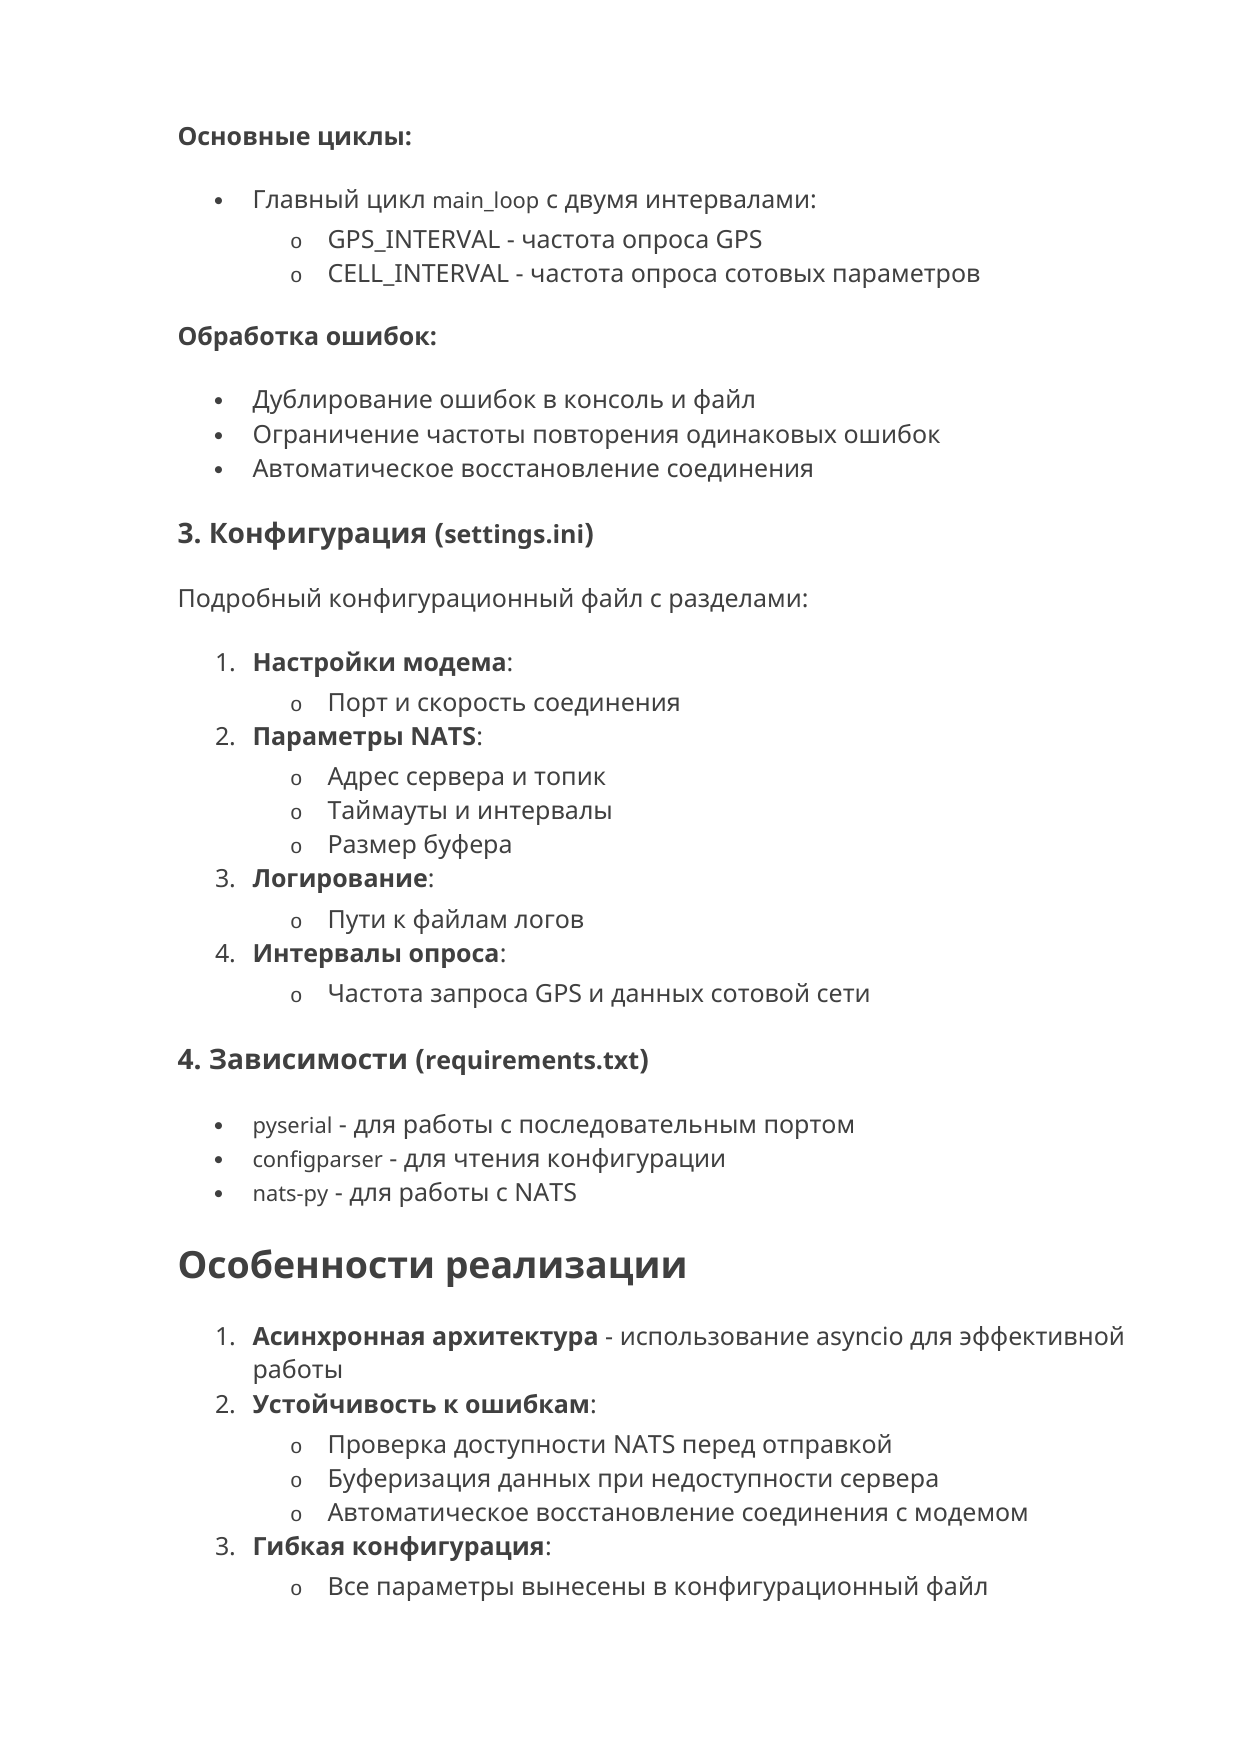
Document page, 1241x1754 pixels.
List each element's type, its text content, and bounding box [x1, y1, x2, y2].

list Буферизация данных при недоступности сервера [290, 1461, 1152, 1495]
list Устойчивость к ошибкам: [215, 1386, 1152, 1420]
list Размер буфера [290, 827, 1152, 861]
list Интервалы опроса: [215, 936, 1152, 969]
list Частота запроса GPS и данных сотовой сети [290, 976, 1152, 1010]
list Адрес сервера и топик [290, 759, 1152, 793]
list Логирование: [215, 861, 1152, 895]
list configparser - для чтения конфигурации [215, 1141, 1152, 1175]
list Автоматическое восстановление соединения [215, 450, 1152, 484]
list Ограничение частоты повторения одинаковых ошибок [215, 416, 1152, 450]
text 4. Зависимости (requirements.txt) [177, 1039, 1152, 1077]
list Автоматическое восстановление соединения с модемом [290, 1495, 1152, 1529]
text Основные циклы: [177, 118, 1152, 152]
list CELL_INTERVAL - частота опроса сотовых параметров [290, 256, 1152, 290]
list Настройки модема: [215, 644, 1152, 678]
list Главный цикл main_loop с двумя интервалами: [215, 181, 1152, 215]
list Асинхронная архитектура - использование asyncio для эффективной работы [215, 1318, 1152, 1386]
list Все параметры вынесены в конфигурационный файл [290, 1569, 1152, 1603]
list Дублирование ошибок в консоль и файл [215, 382, 1152, 416]
list Пути к файлам логов [290, 901, 1152, 936]
text 3. Конфигурация (settings.ini) [177, 513, 1152, 552]
list Гибкая конфигурация: [215, 1529, 1152, 1563]
list pyserial - для работы с последовательным портом [215, 1107, 1152, 1141]
list Параметры NATS: [215, 719, 1152, 753]
text Подробный конфигурационный файл с разделами: [177, 581, 1152, 615]
list Проверка доступности NATS перед отправкой [290, 1427, 1152, 1461]
list nats-py - для работы с NATS [215, 1175, 1152, 1209]
text Обработка ошибок: [177, 319, 1152, 353]
text Особенности реализации [177, 1238, 1152, 1289]
list GPS_INTERVAL - частота опроса GPS [290, 222, 1152, 256]
list Таймауты и интервалы [290, 793, 1152, 827]
list Порт и скорость соединения [290, 684, 1152, 719]
